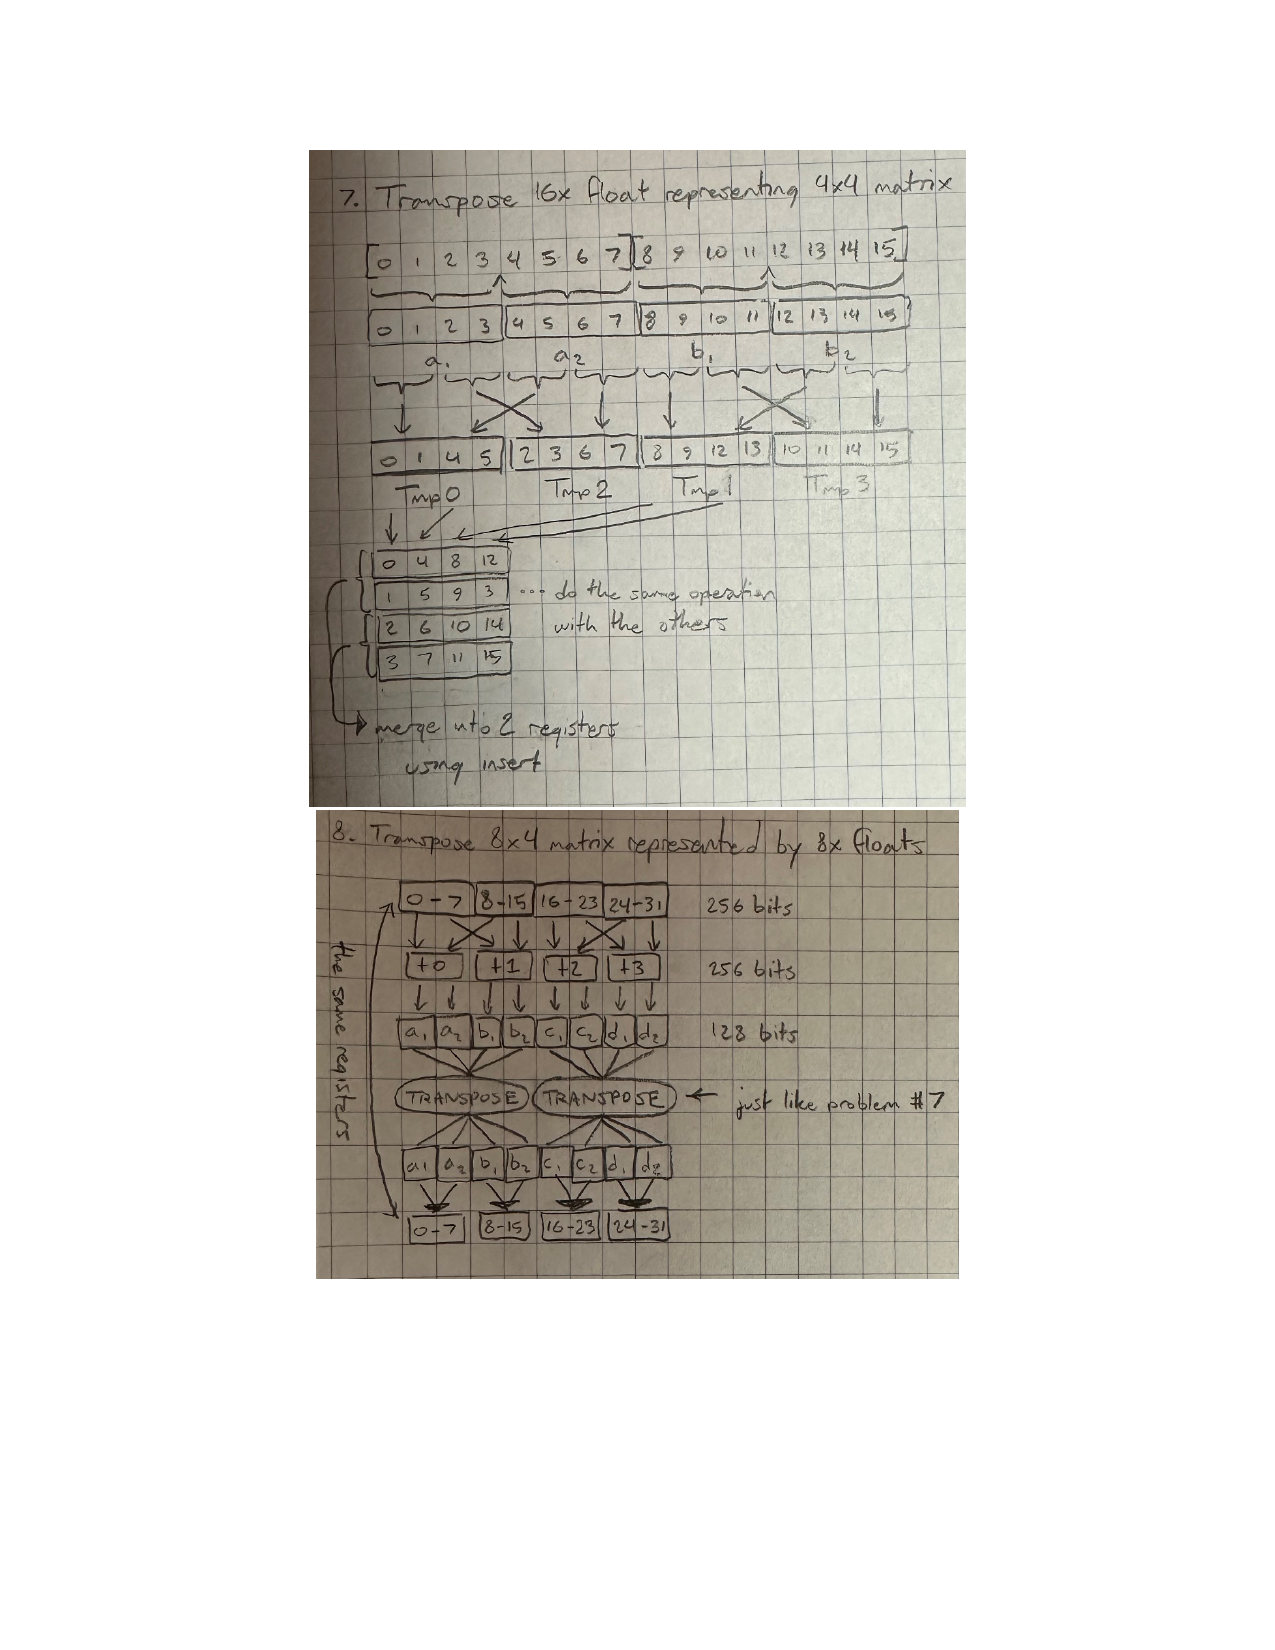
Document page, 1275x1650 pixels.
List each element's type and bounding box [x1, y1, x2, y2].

picture [316, 810, 959, 1279]
picture [309, 150, 966, 807]
